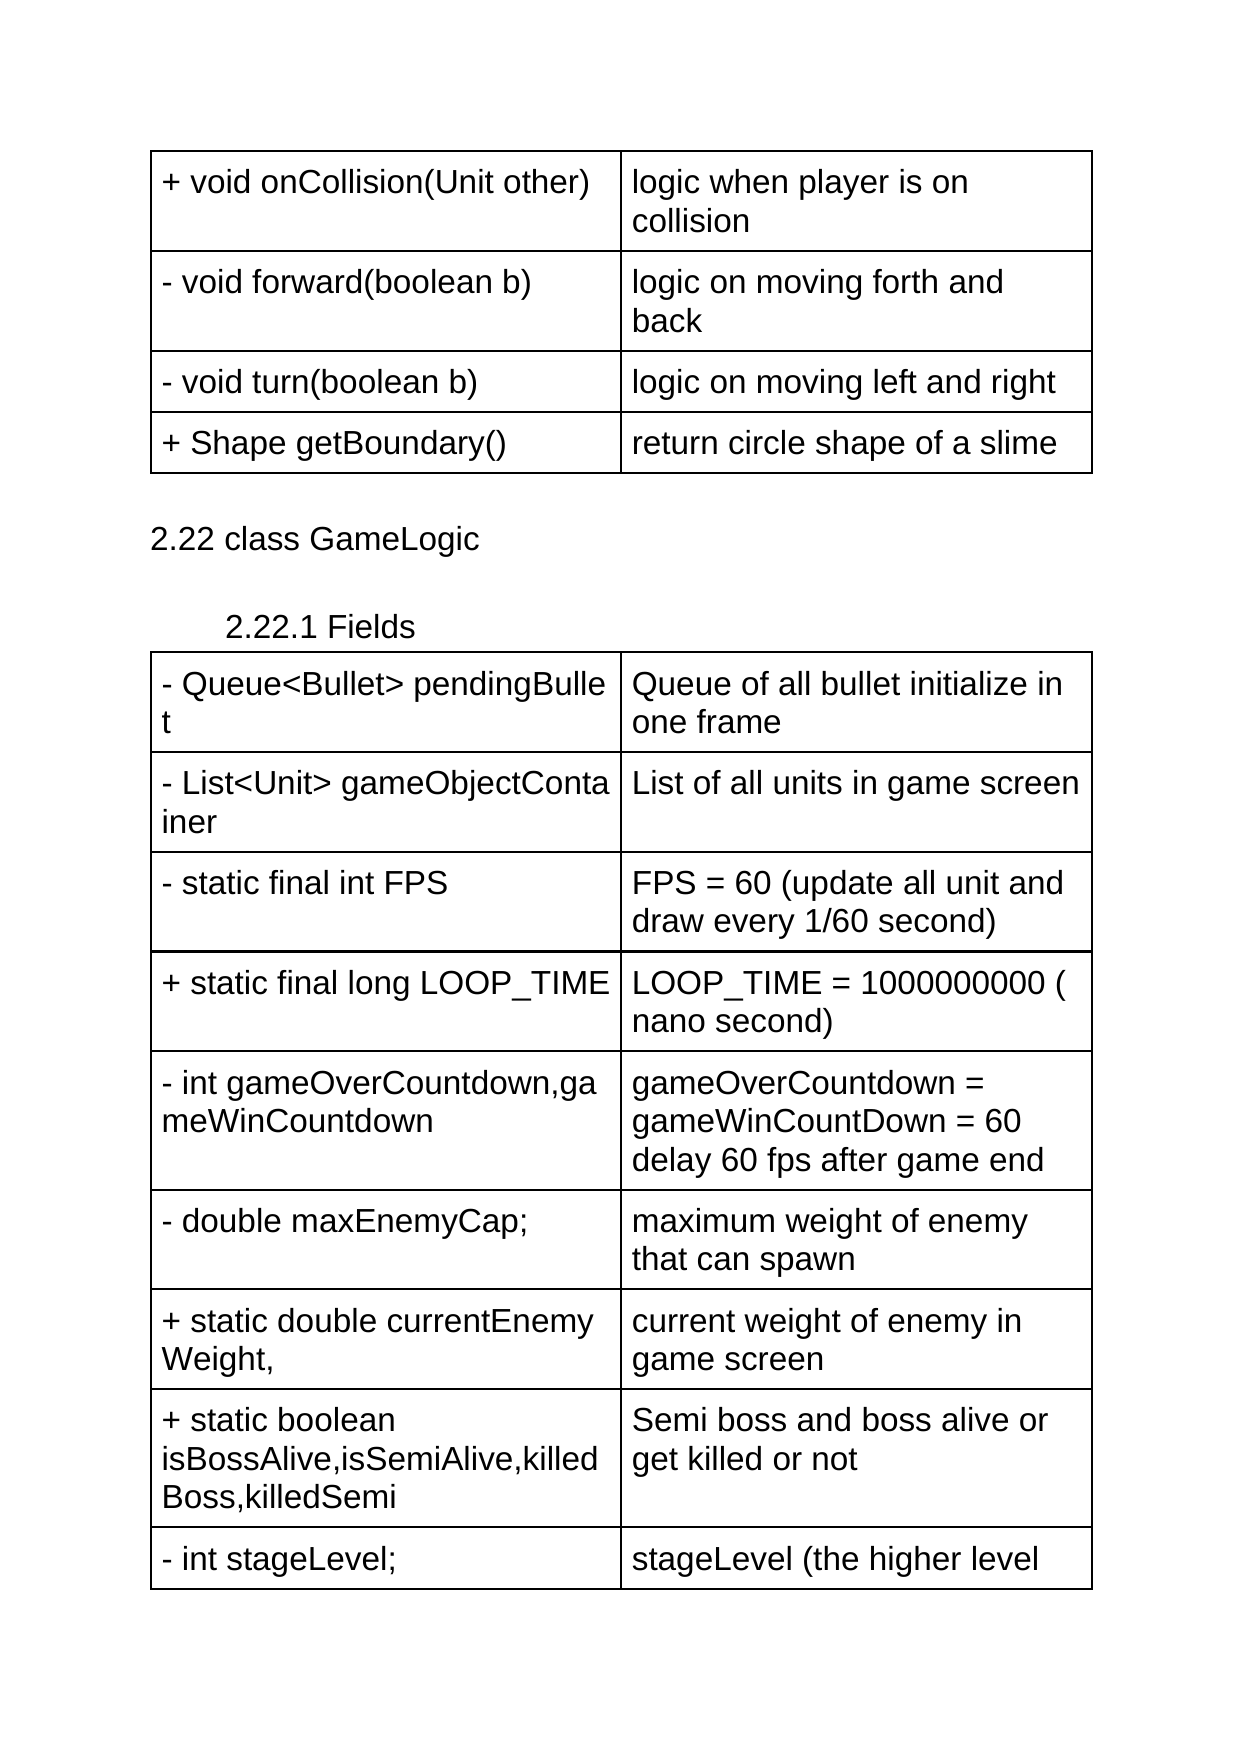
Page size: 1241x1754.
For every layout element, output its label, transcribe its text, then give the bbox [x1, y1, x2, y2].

table_cell maximum weight of enemy that can spawn [622, 1191, 1091, 1288]
text 2.22 class GameLogic [150, 518, 1090, 557]
table_cell - void forward(boolean b) [152, 252, 620, 349]
table_cell List of all units in game screen [622, 753, 1091, 851]
table_cell + static boolean isBossAlive,isSemiAlive,killedBoss,killedSemi [152, 1390, 620, 1526]
table_cell logic on moving left and right [622, 352, 1091, 411]
table_cell - int gameOverCountdown,gameWinCountdown [152, 1052, 620, 1188]
text 2.22.1 Fields [150, 607, 1090, 645]
table_header - Queue<Bullet> pendingBullet [152, 653, 620, 751]
table_cell LOOP_TIME = 1000000000 (nano second) [622, 953, 1091, 1050]
table_cell Semi boss and boss alive or get killed or not [622, 1390, 1091, 1526]
table_cell + static double currentEnemyWeight, [152, 1290, 620, 1388]
table_cell logic when player is on collision [622, 152, 1091, 250]
table_cell - int stageLevel; [152, 1528, 620, 1588]
table_cell - static final int FPS [152, 853, 620, 950]
table_cell logic on moving forth and back [622, 252, 1091, 349]
table_cell current weight of enemy in game screen [622, 1290, 1091, 1388]
table_cell + Shape getBoundary() [152, 413, 620, 472]
table_cell FPS = 60 (update all unit and draw every 1/60 second) [622, 853, 1091, 950]
table_header Queue of all bullet initialize in one frame [622, 653, 1091, 751]
table_cell - List<Unit> gameObjectContainer [152, 753, 620, 851]
table_cell - double maxEnemyCap; [152, 1191, 620, 1288]
table_cell + static final long LOOP_TIME [152, 953, 620, 1050]
table_cell gameOverCountdown = gameWinCountDown = 60 delay 60 fps after game end [622, 1052, 1091, 1188]
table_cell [622, 1528, 1091, 1588]
table_cell - void turn(boolean b) [152, 352, 620, 411]
table_cell return circle shape of a slime [622, 413, 1091, 472]
table_cell + void onCollision(Unit other) [152, 152, 620, 250]
